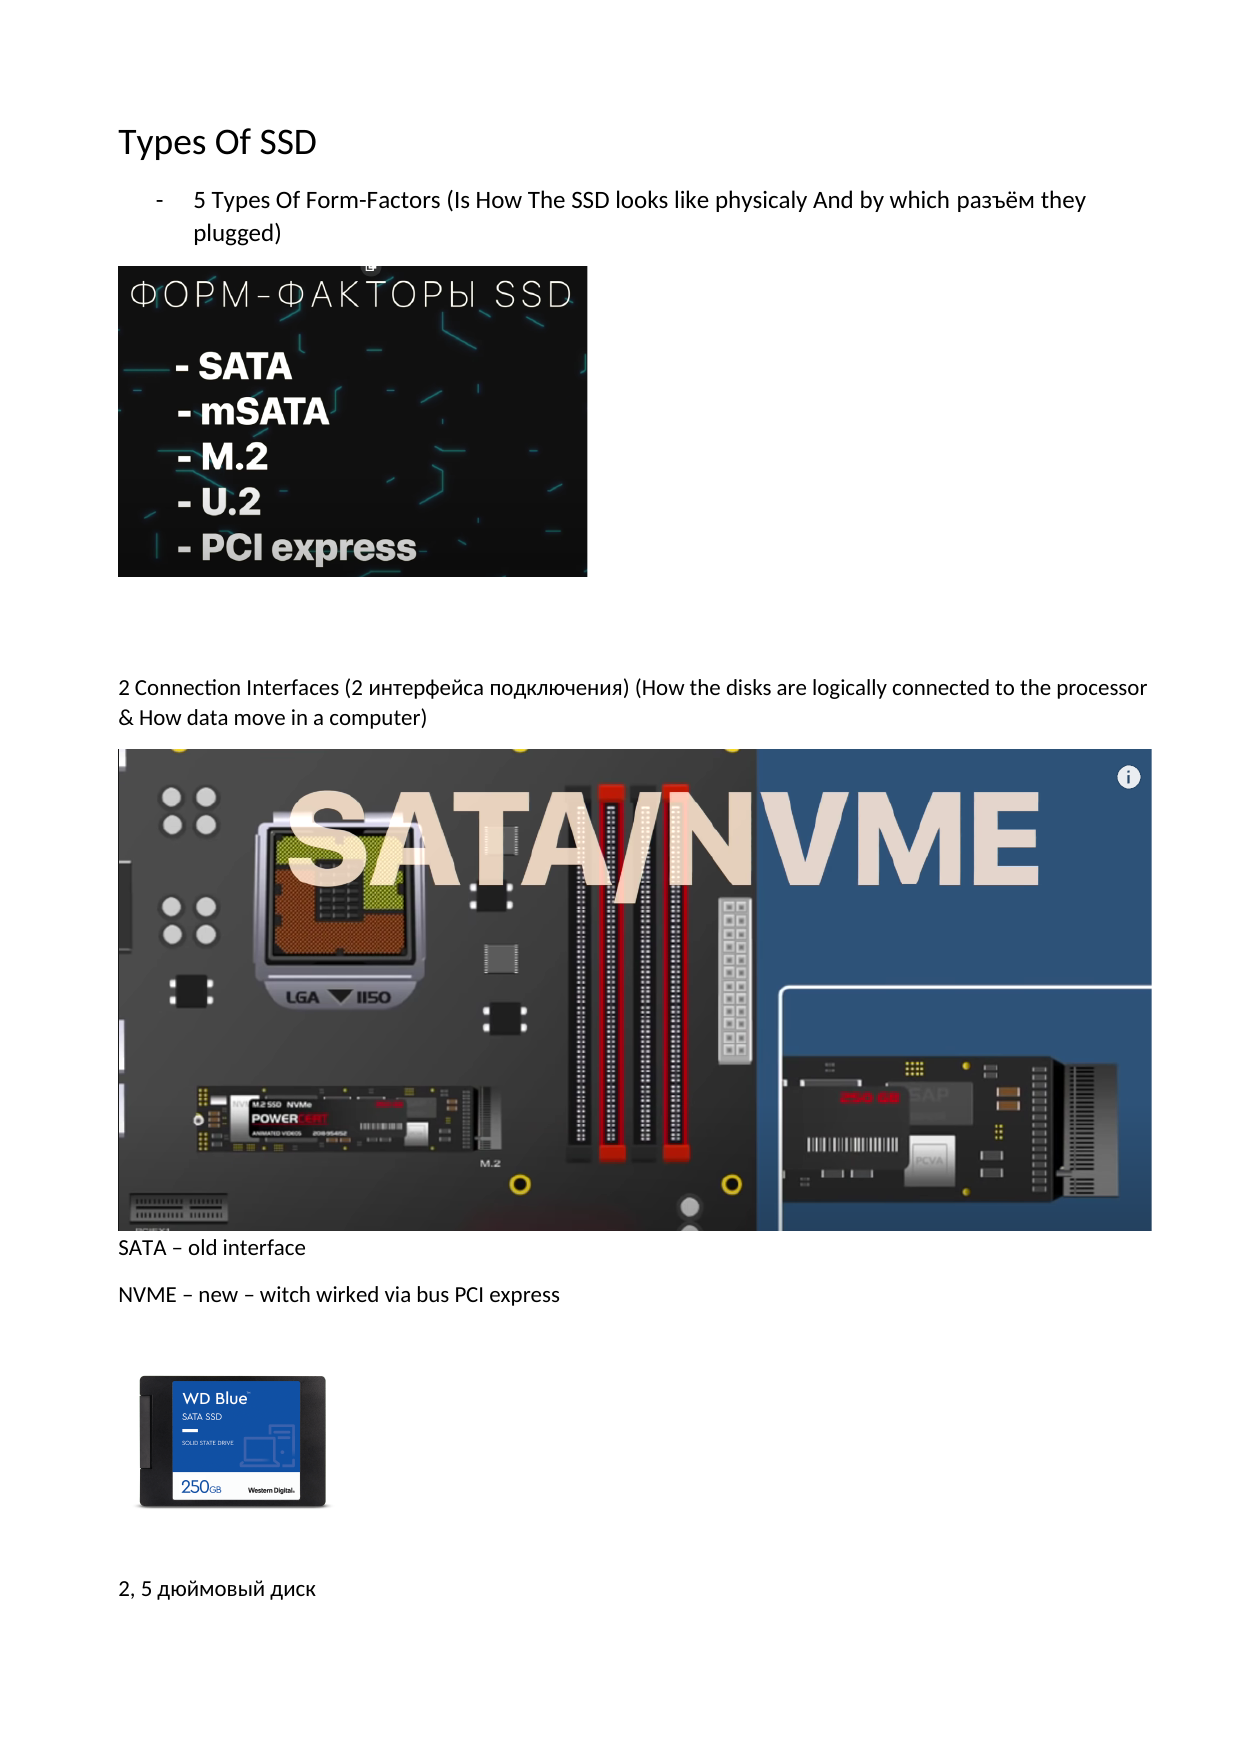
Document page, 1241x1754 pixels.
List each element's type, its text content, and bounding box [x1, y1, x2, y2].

picture [118, 266, 588, 577]
text 2, 5 дюймовый диск [118, 1574, 1152, 1602]
text Types Of SSD [118, 118, 1152, 164]
list 5 Types Of Form-Factors (Is How The SSD looks like physicaly And by which разъём they plugged) [156, 184, 1152, 248]
text 2 Connection Interfaces (2 интерфейса подключения) (How the disks are logically connected to the processor & How data move in a computer) [118, 673, 1152, 731]
picture [118, 1326, 347, 1556]
picture [118, 749, 1152, 1231]
text SATA – old interface [118, 1231, 1152, 1261]
text NVME – new – witch wirked via bus PCI express [118, 1280, 1152, 1308]
